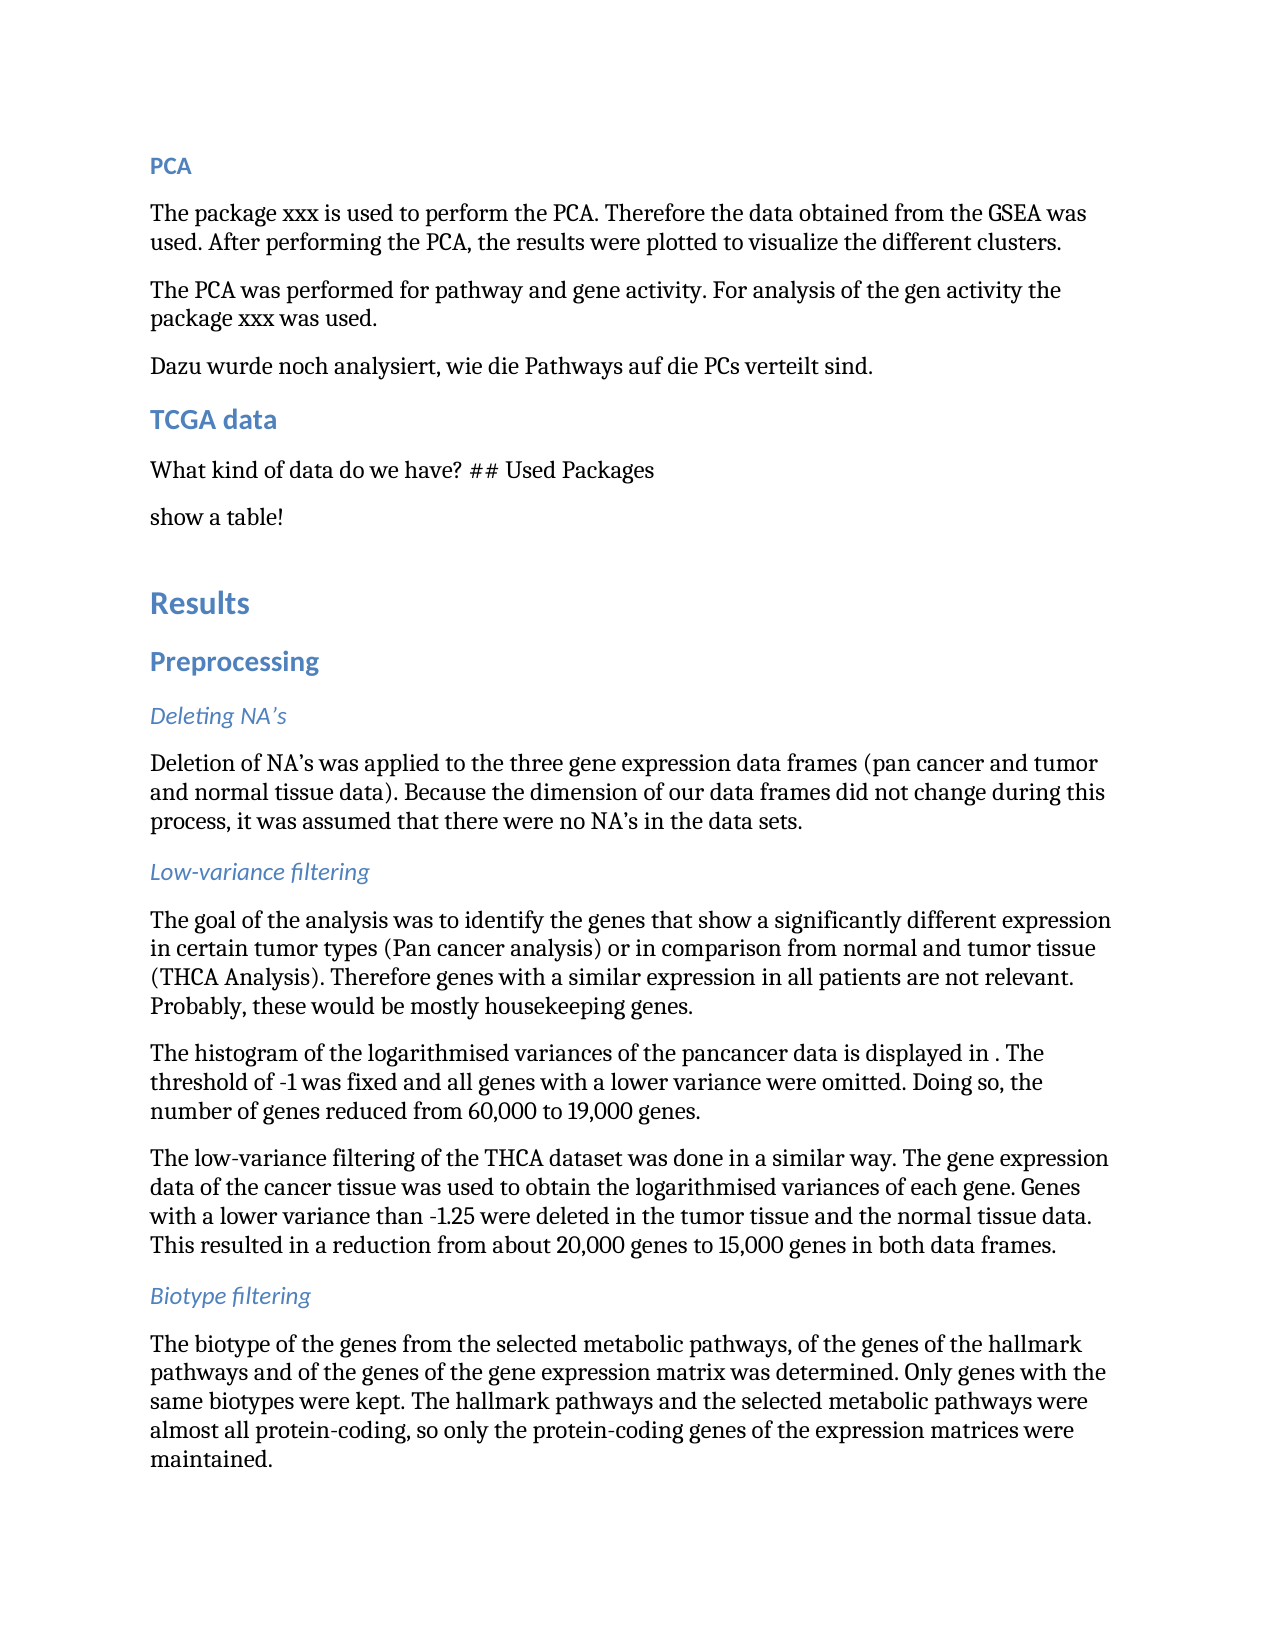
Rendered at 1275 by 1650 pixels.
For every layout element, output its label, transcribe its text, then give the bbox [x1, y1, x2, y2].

subtitle PCA [150, 150, 1125, 181]
text The biotype of the genes from the selected metabolic pathways, of the genes of the hallmark pathways and of the genes of the gene expression matrix was determined. Only genes with the same biotypes were kept. The hallmark pathways and the selected metabolic pathways were almost all protein-coding, so only the protein-coding genes of the expression matrices were maintained. [150, 1329, 1125, 1473]
subtitle Deleting NA’s [150, 700, 1125, 731]
text show a table! [150, 503, 1125, 532]
subtitle Biotype filtering [150, 1280, 1125, 1311]
subtitle Preprocessing [150, 643, 1125, 679]
text Dazu wurde noch analysiert, wie die Pathways auf die PCs verteilt sind. [150, 352, 1125, 381]
subtitle Results [150, 582, 1125, 623]
text Deletion of NA’s was applied to the three gene expression data frames (pan cancer and tumor and normal tissue data). Because the dimension of our data frames did not change during this process, it was assumed that there were no NA’s in the data sets. [150, 749, 1125, 836]
text What kind of data do we have? ## Used Packages [150, 456, 1125, 484]
text The low-variance filtering of the THCA dataset was done in a similar way. The gene expression data of the cancer tissue was used to obtain the logarithmised variances of each gene. Genes with a lower variance than -1.25 were deleted in the tumor tissue and the normal tissue data. This resulted in a reduction from about 20,000 genes to 15,000 genes in both data frames. [150, 1144, 1125, 1259]
subtitle Low-variance filtering [150, 856, 1125, 887]
text The goal of the analysis was to identify the genes that show a significantly different expression in certain tumor types (Pan cancer analysis) or in comparison from normal and tumor tissue (THCA Analysis). Therefore genes with a similar expression in all patients are not relevant. Probably, these would be mostly housekeeping genes. [150, 906, 1125, 1021]
subtitle TCGA data [150, 401, 1125, 437]
text The package xxx is used to perform the PCA. Therefore the data obtained from the GSEA was used. After performing the PCA, the results were plotted to visualize the different clusters. [150, 199, 1125, 257]
text The histogram of the logarithmised variances of the pancancer data is displayed in . The threshold of -1 was fixed and all genes with a lower variance were omitted. Doing so, the number of genes reduced from 60,000 to 19,000 genes. [150, 1039, 1125, 1126]
text The PCA was performed for pathway and gene activity. For analysis of the gen activity the package xxx was used. [150, 276, 1125, 333]
